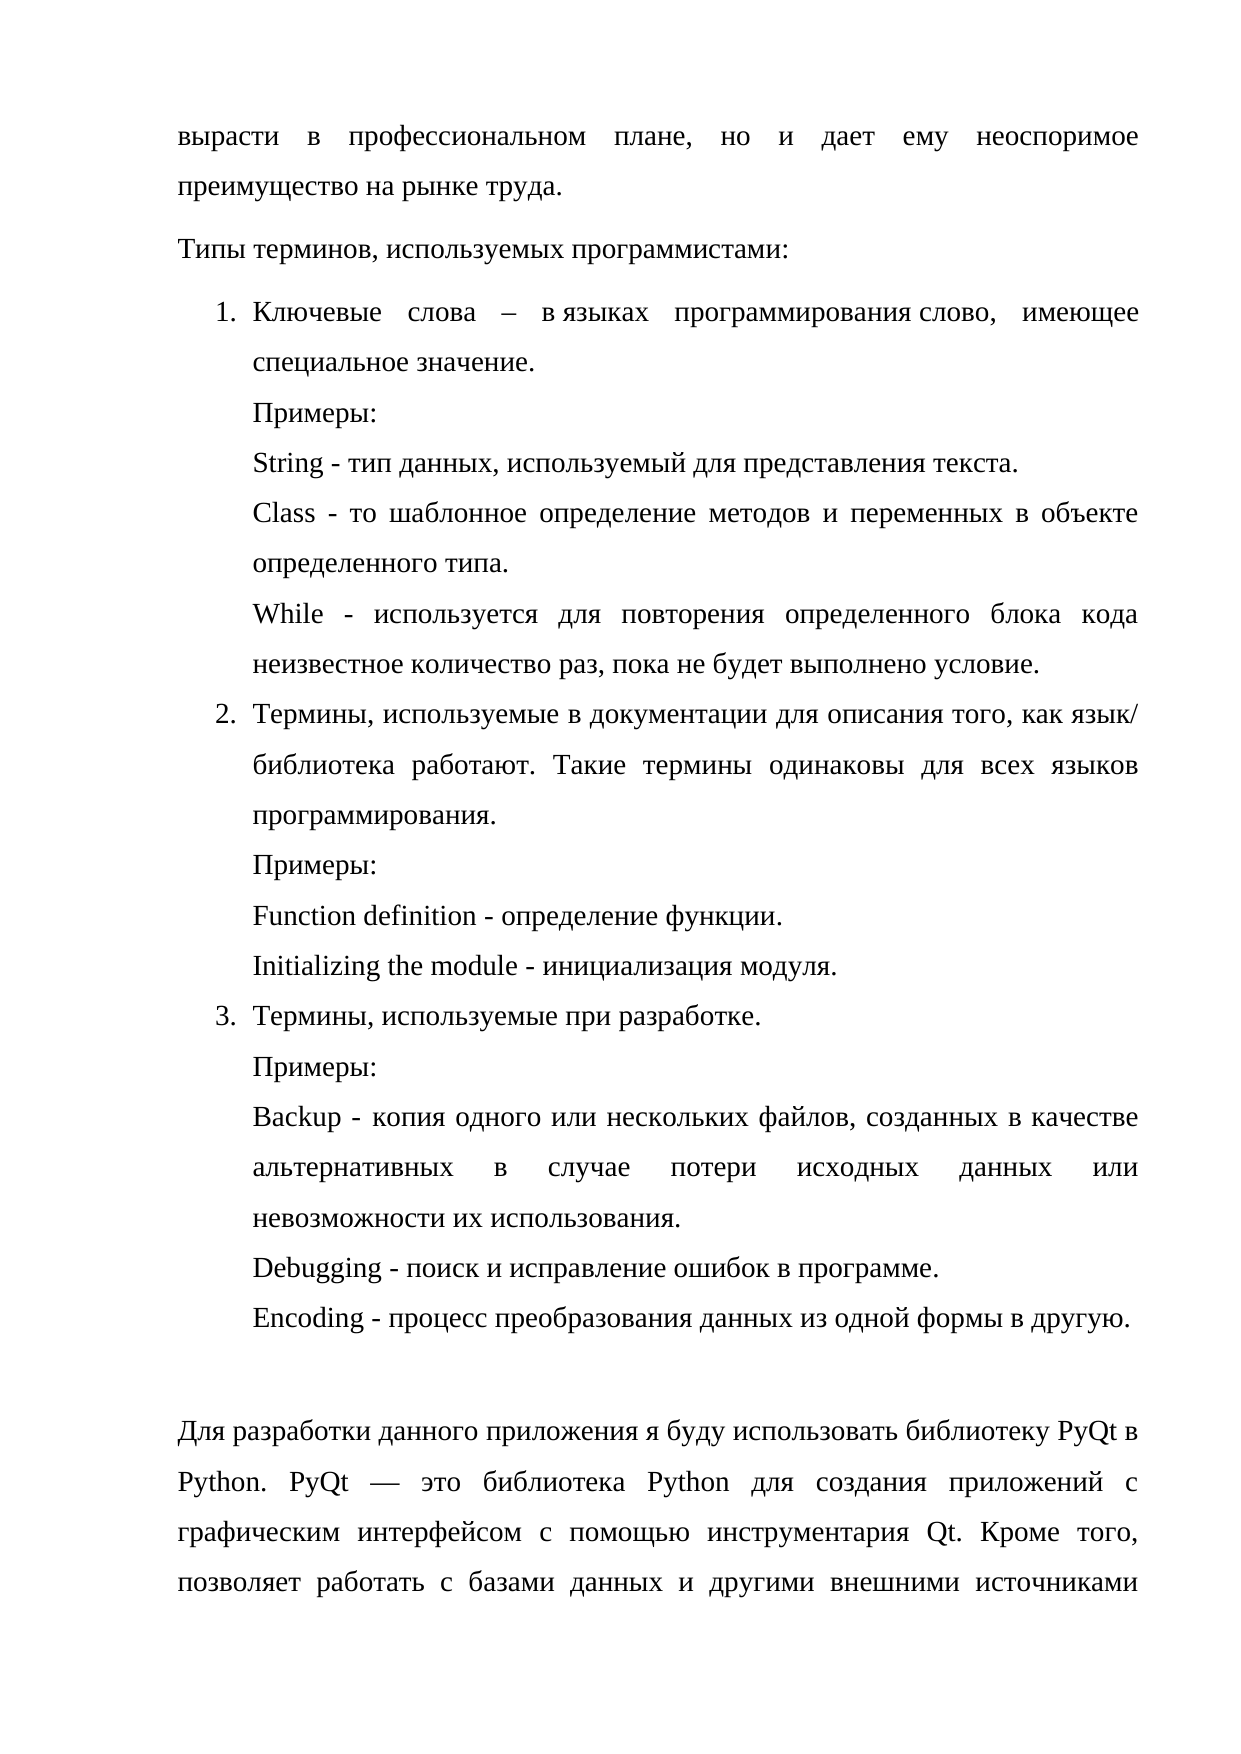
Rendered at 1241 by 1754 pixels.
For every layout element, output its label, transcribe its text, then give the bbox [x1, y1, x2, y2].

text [142, 1413, 1139, 1598]
list Initializing the module - инициализация модуля. [252, 948, 1139, 982]
list String - тип данных, используемый для представления текста. [252, 445, 1139, 478]
list Примеры: [252, 395, 1139, 428]
list While - используется для повторения определенного блока кода неизвестное количество раз, пока не будет выполнено условие. [252, 596, 1139, 680]
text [177, 118, 1139, 202]
list Class - то шаблонное определение методов и переменных в объекте определенного типа. [252, 495, 1139, 579]
list Backup - копия одного или нескольких файлов, созданных в качестве альтернативных в случае потери исходных данных или невозможности их использования. [252, 1099, 1139, 1233]
list Термины, используемые в документации для описания того, как язык/ библиотека работают. Такие термины одинаковы для всех языков программирования. [215, 697, 1139, 831]
list Примеры: [252, 1049, 1139, 1082]
list Ключевые слова – в языках программирования слово, имеющее специальное значение. [215, 294, 1139, 378]
list Термины, используемые при разработке. [215, 998, 1139, 1032]
text Типы терминов, используемых программистами: [177, 229, 1139, 265]
list Debugging - поиск и исправление ошибок в программе. [252, 1250, 1139, 1283]
list Примеры: [252, 847, 1139, 881]
list Function definition - определение функции. [252, 898, 1139, 931]
list Encoding - процесс преобразования данных из одной формы в другую. [252, 1300, 1139, 1334]
